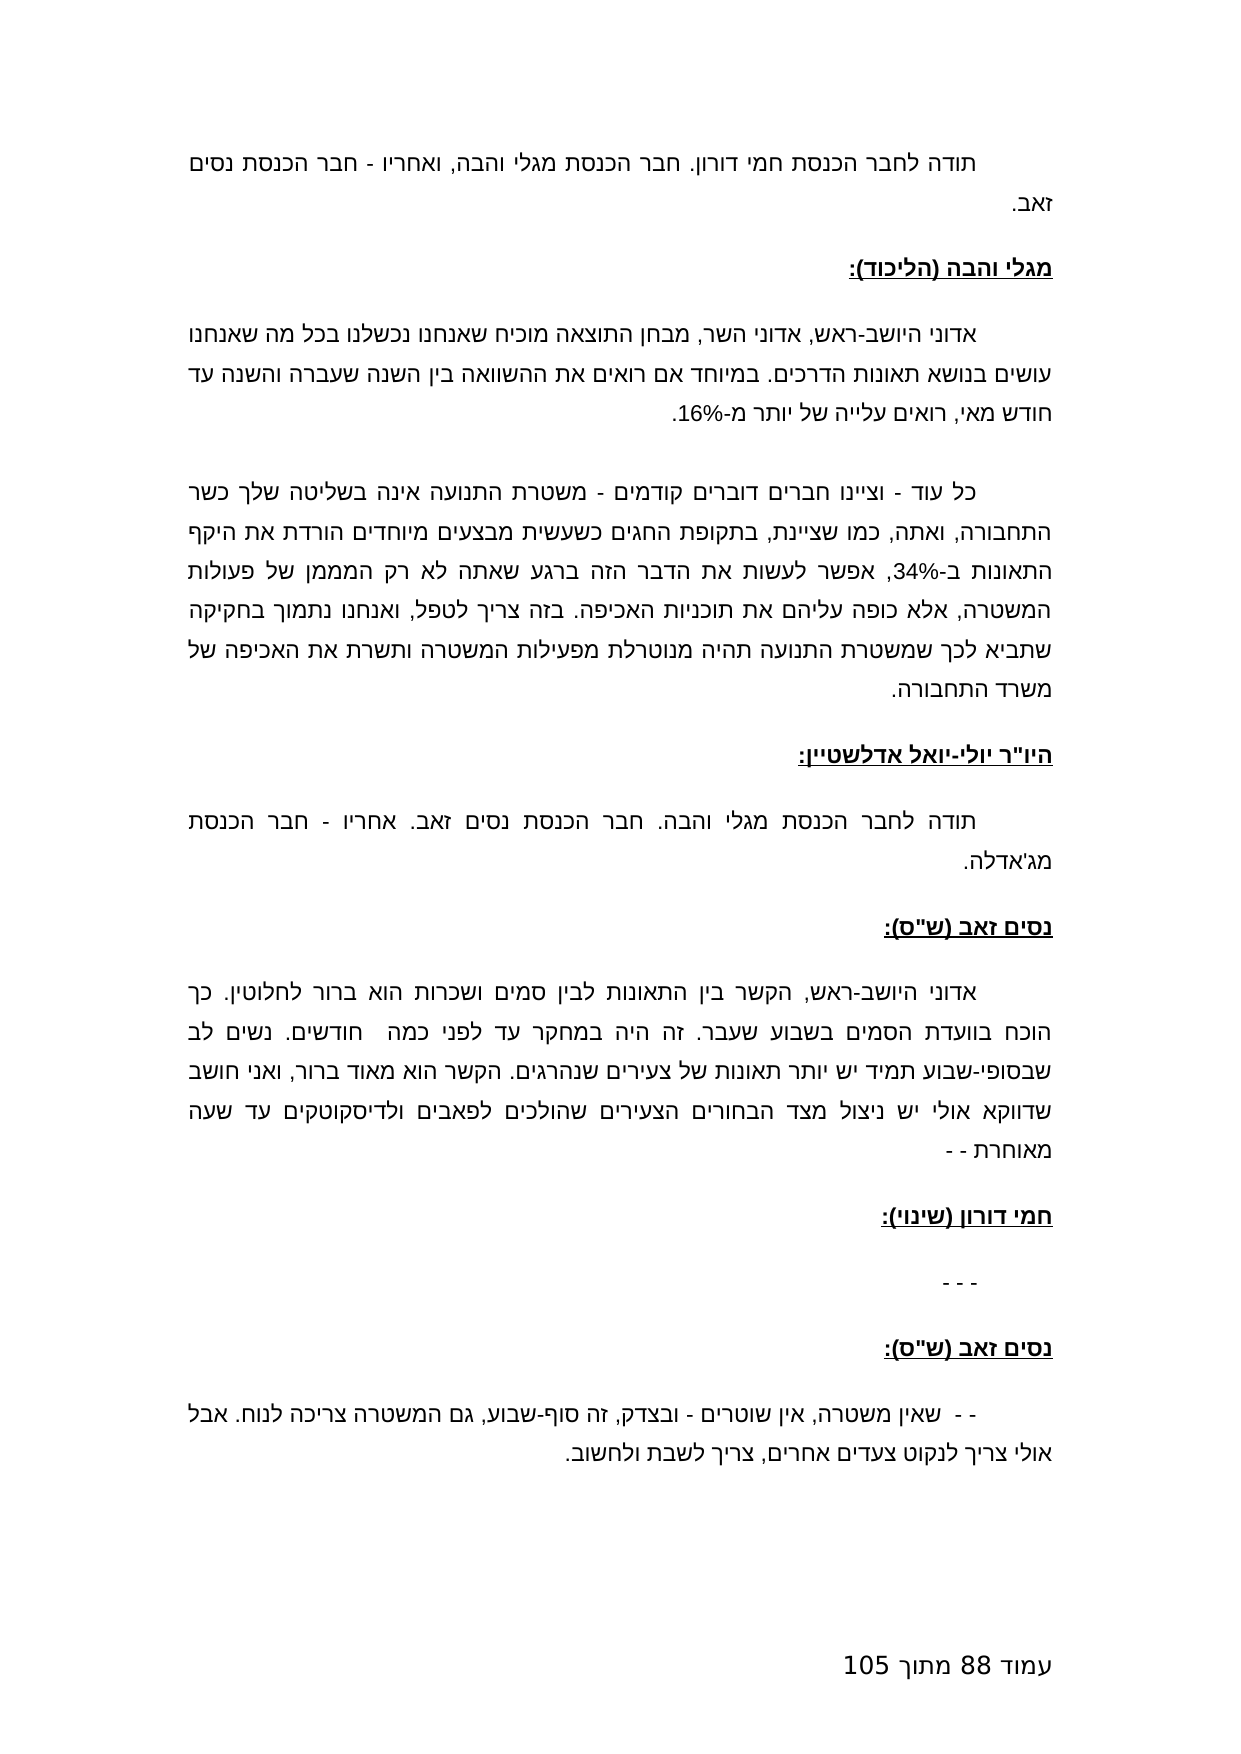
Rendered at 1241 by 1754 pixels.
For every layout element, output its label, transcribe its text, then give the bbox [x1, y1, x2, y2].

text - - שאין משטרה, אין שוטרים - ובצדק, זה סוף-שבוע, גם המשטרה צריכה לנוח. אבל אולי צריך לנקוט צעדים אחרים, צריך לשבת ולחשוב. [187, 1401, 1053, 1466]
text מגלי והבה (הליכוד): [187, 229, 1053, 282]
text אדוני היושב-ראש, אדוני השר, מבחן התוצאה מוכיח שאנחנו נכשלנו בכל מה שאנחנו עושים בנושא תאונות הדרכים. במיוחד אם רואים את ההשוואה בין השנה שעברה והשנה עד חודש מאי, רואים עלייה של יותר מ-16%. [187, 321, 1053, 426]
text תודה לחבר הכנסת חמי דורון. חבר הכנסת מגלי והבה, ואחריו - חבר הכנסת נסים זאב. [187, 150, 1053, 216]
text כל עוד - וציינו חברים דוברים קודמים - משטרת התנועה אינה בשליטה שלך כשר התחבורה, ואתה, כמו שציינת, בתקופת החגים כשעשית מבצעים מיוחדים הורדת את היקף התאונות ב-34%, אפשר לעשות את הדבר הזה ברגע שאתה לא רק המממן של פעולות המשטרה, אלא כופה עליהם את תוכניות האכיפה. בזה צריך לטפל, ואנחנו נתמוך בחקיקה שתביא לכך שמשטרת התנועה תהיה מנוטרלת מפעילות המשטרה ותשרת את האכיפה של משרד התחבורה. [187, 479, 1053, 703]
text תודה לחבר הכנסת מגלי והבה. חבר הכנסת נסים זאב. אחריו - חבר הכנסת מג'אדלה. [187, 808, 1053, 874]
text היו"ר יולי-יואל אדלשטיין: [187, 716, 1053, 769]
text - - - [187, 1269, 1053, 1295]
text נסים זאב (ש"ס): [187, 887, 1053, 940]
text חמי דורון (שינוי): [187, 1177, 1053, 1229]
text נסים זאב (ש"ס): [187, 1308, 1053, 1361]
text אדוני היושב-ראש, הקשר בין התאונות לבין סמים ושכרות הוא ברור לחלוטין. כך הוכח בוועדת הסמים בשבוע שעבר. זה היה במחקר עד לפני כמה חודשים. נשים לב שבסופי-שבוע תמיד יש יותר תאונות של צעירים שנהרגים. הקשר הוא מאוד ברור, ואני חושב שדווקא אולי יש ניצול מצד הבחורים הצעירים שהולכים לפאבים ולדיסקוטקים עד שעה מאוחרת - - [187, 979, 1053, 1163]
